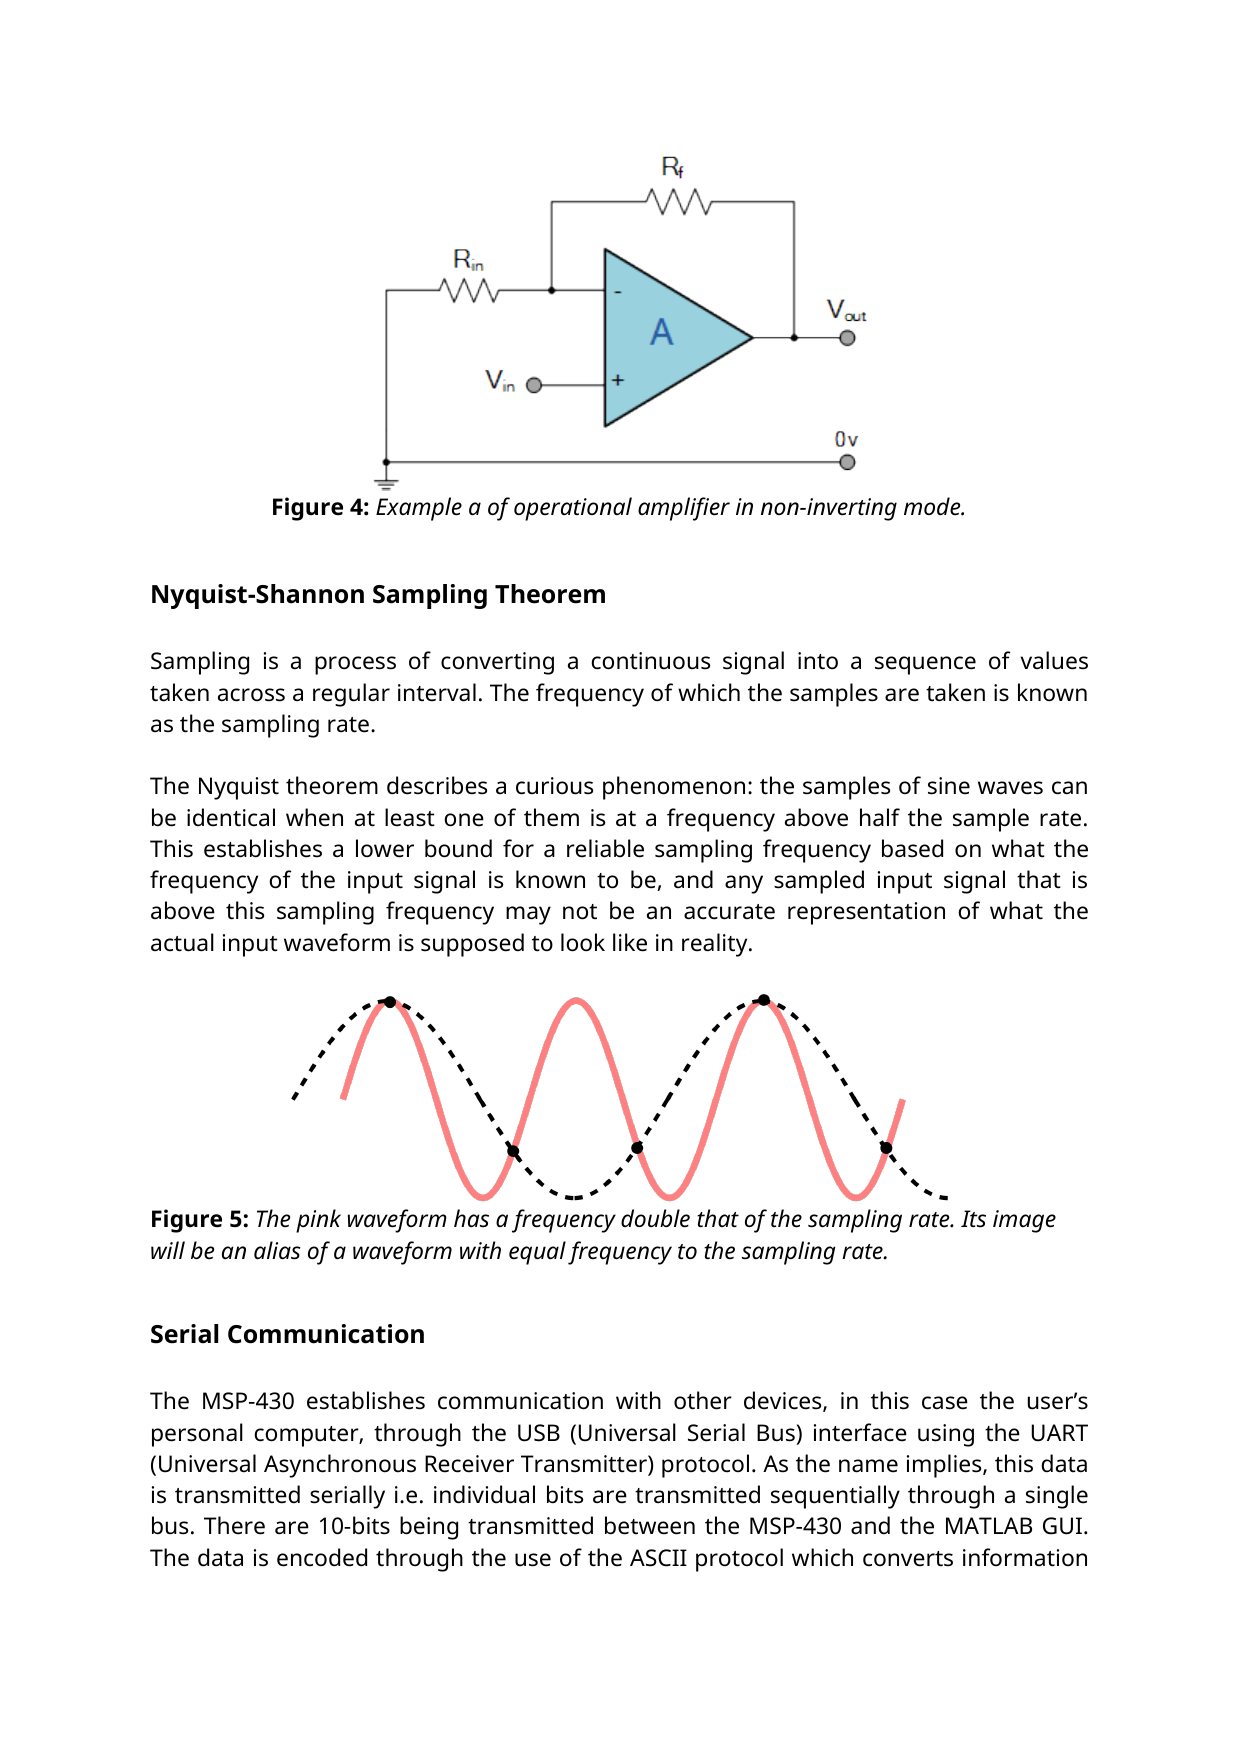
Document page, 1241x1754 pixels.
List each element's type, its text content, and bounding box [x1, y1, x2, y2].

picture [288, 991, 953, 1204]
text Figure 4: Example a of operational amplifier in non-inverting mode. [150, 491, 1090, 522]
text The Nyquist theorem describes a curious phenomenon: the samples of sine waves can be identical when at least one of them is at a frequency above half the sample rate. This establishes a lower bound for a reliable sampling frequency based on what the frequency of the input signal is known to be, and any sampled input signal that is above this sampling frequency may not be an accurate representation of what the actual input waveform is supposed to look like in reality. [150, 770, 1090, 958]
text Figure 5: The pink waveform has a frequency double that of the sampling rate. Its image will be an alias of a waveform with equal frequency to the sampling rate. [150, 1203, 1090, 1266]
picture [373, 150, 868, 491]
text Nyquist-Shannon Sampling Theorem [150, 577, 1090, 611]
text Serial Communication [150, 1317, 1090, 1351]
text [150, 1385, 1090, 1573]
text Sampling is a process of converting a continuous signal into a sequence of values taken across a regular interval. The frequency of which the samples are taken is known as the sampling rate. [150, 645, 1090, 739]
